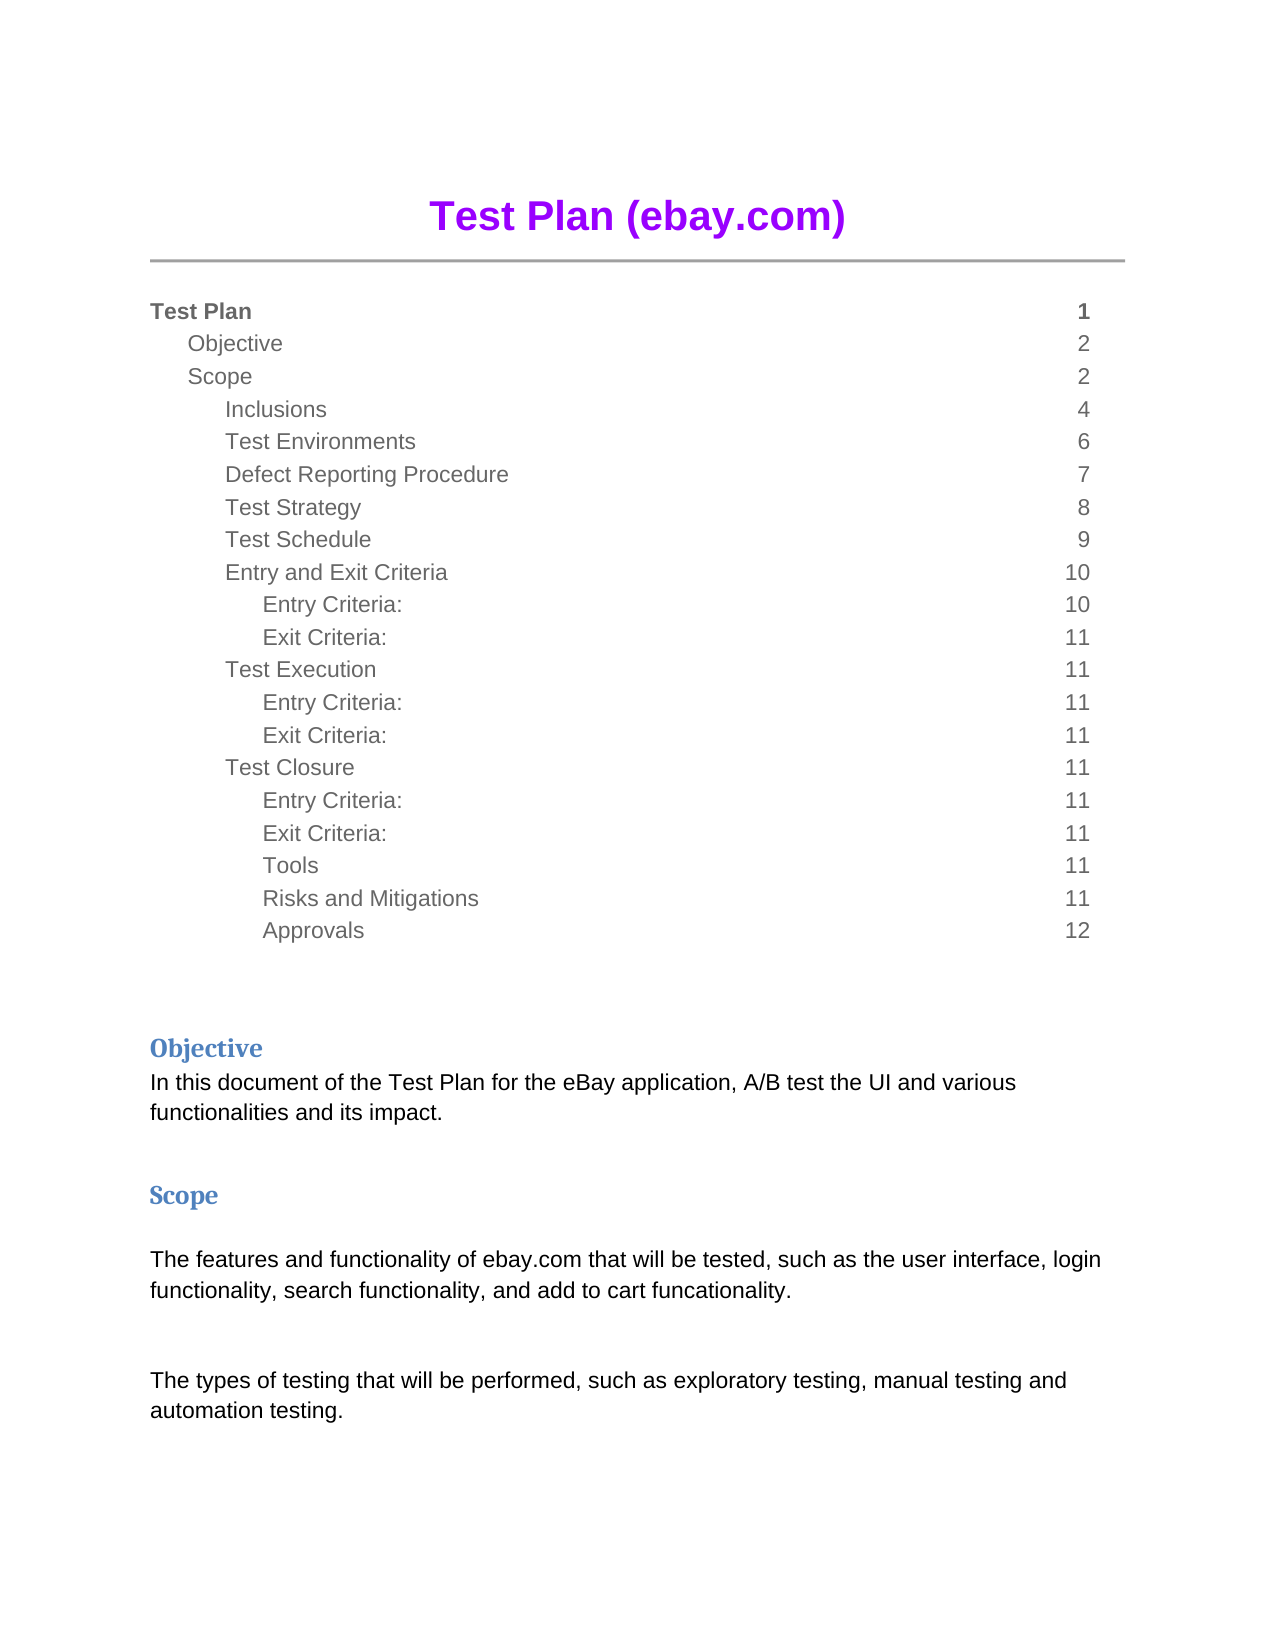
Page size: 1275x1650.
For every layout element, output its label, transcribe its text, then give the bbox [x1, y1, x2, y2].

subtitle Objective [150, 1033, 1125, 1064]
text The types of testing that will be performed, such as exploratory testing, manual testing and automation testing. [150, 1367, 1125, 1424]
subtitle Test Plan (ebay.com) [150, 192, 1125, 239]
text The features and functionality of ebay.com that will be tested, such as the user interface, login functionality, search functionality, and add to cart funcationality. [150, 1246, 1125, 1303]
subtitle Scope [150, 1180, 1125, 1212]
text In this document of the Test Plan for the eBay application, A/B test the UI and various functionalities and its impact. [150, 1069, 1125, 1126]
